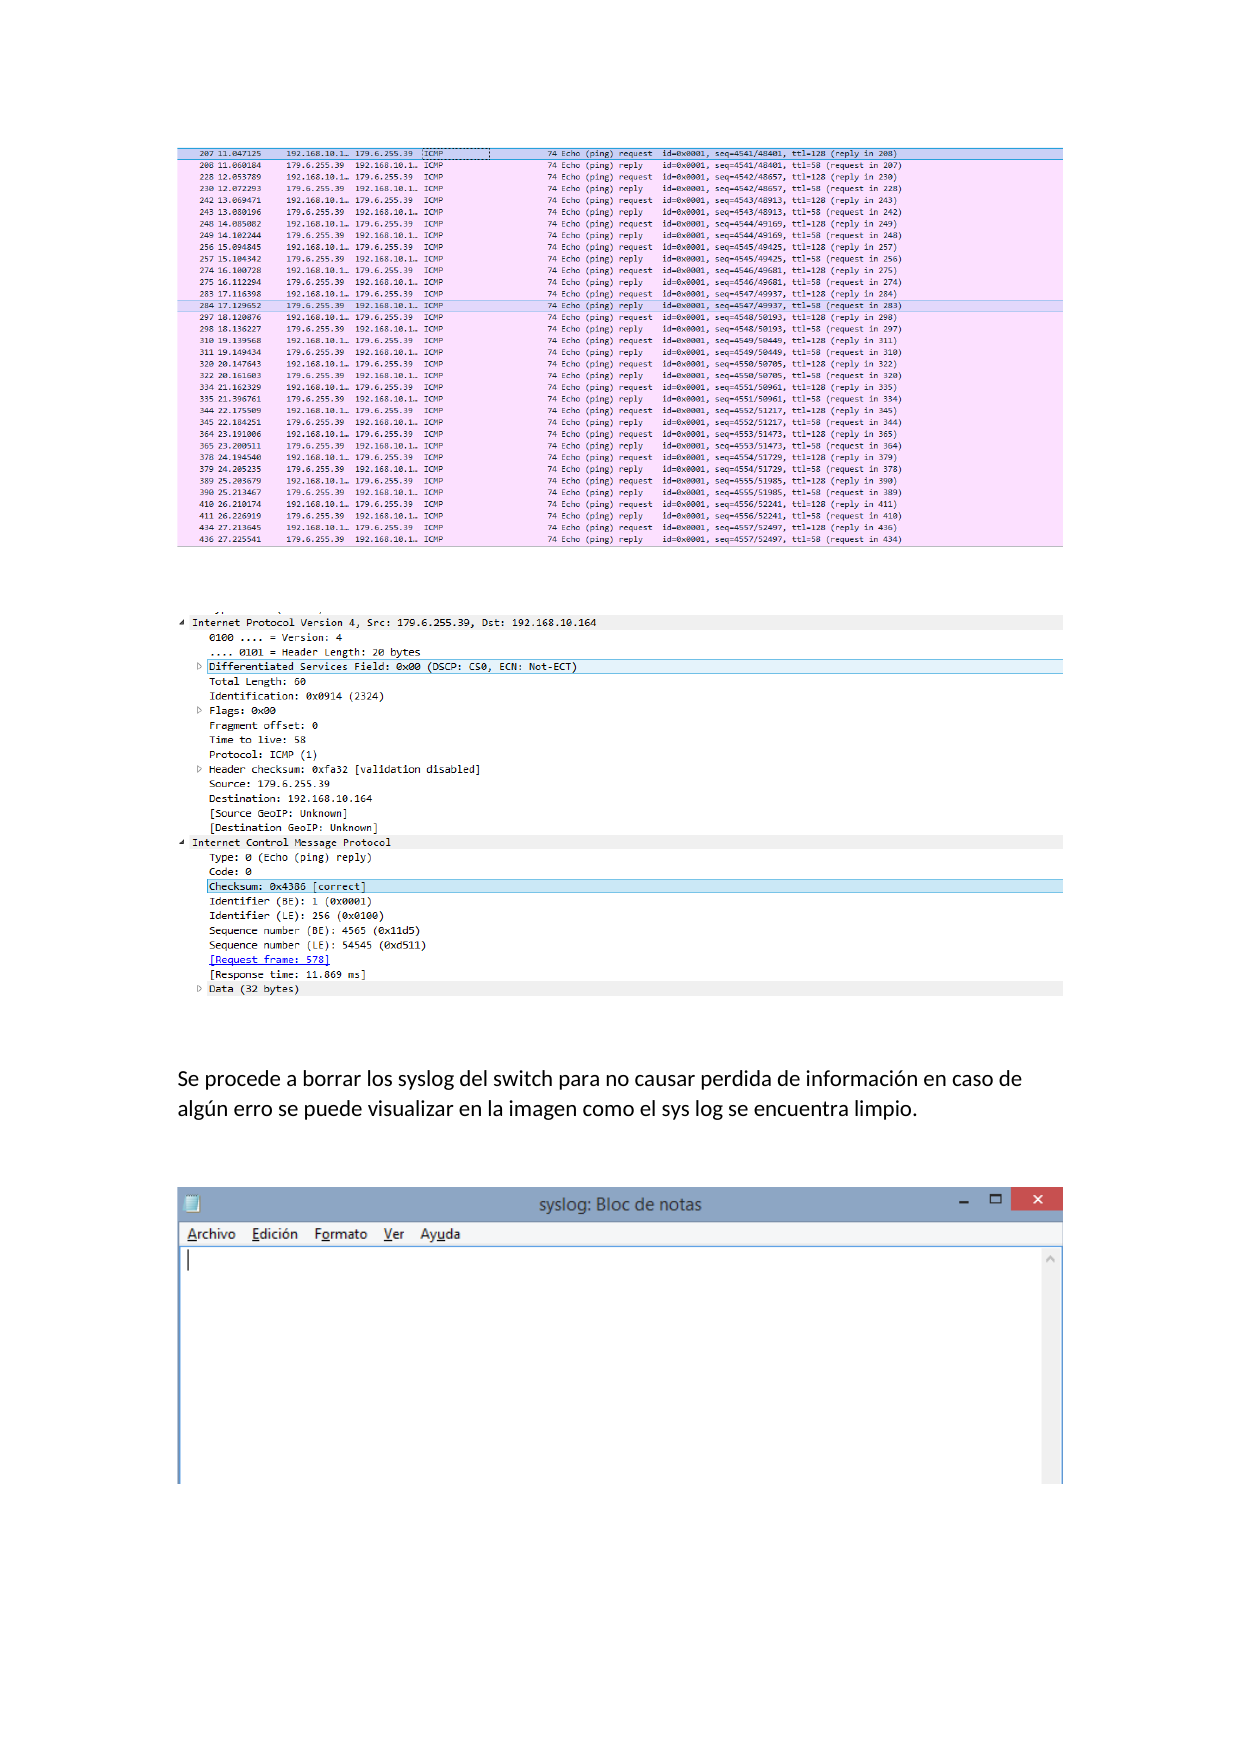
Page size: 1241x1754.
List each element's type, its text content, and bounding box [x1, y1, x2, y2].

picture [177, 1187, 1063, 1484]
picture [177, 612, 1063, 998]
picture [177, 147, 1063, 547]
text Se procede a borrar los syslog del switch para no causar perdida de información en caso de algún erro se puede visualizar en la imagen como el sys log se encuentra limpio. [177, 1064, 1063, 1122]
